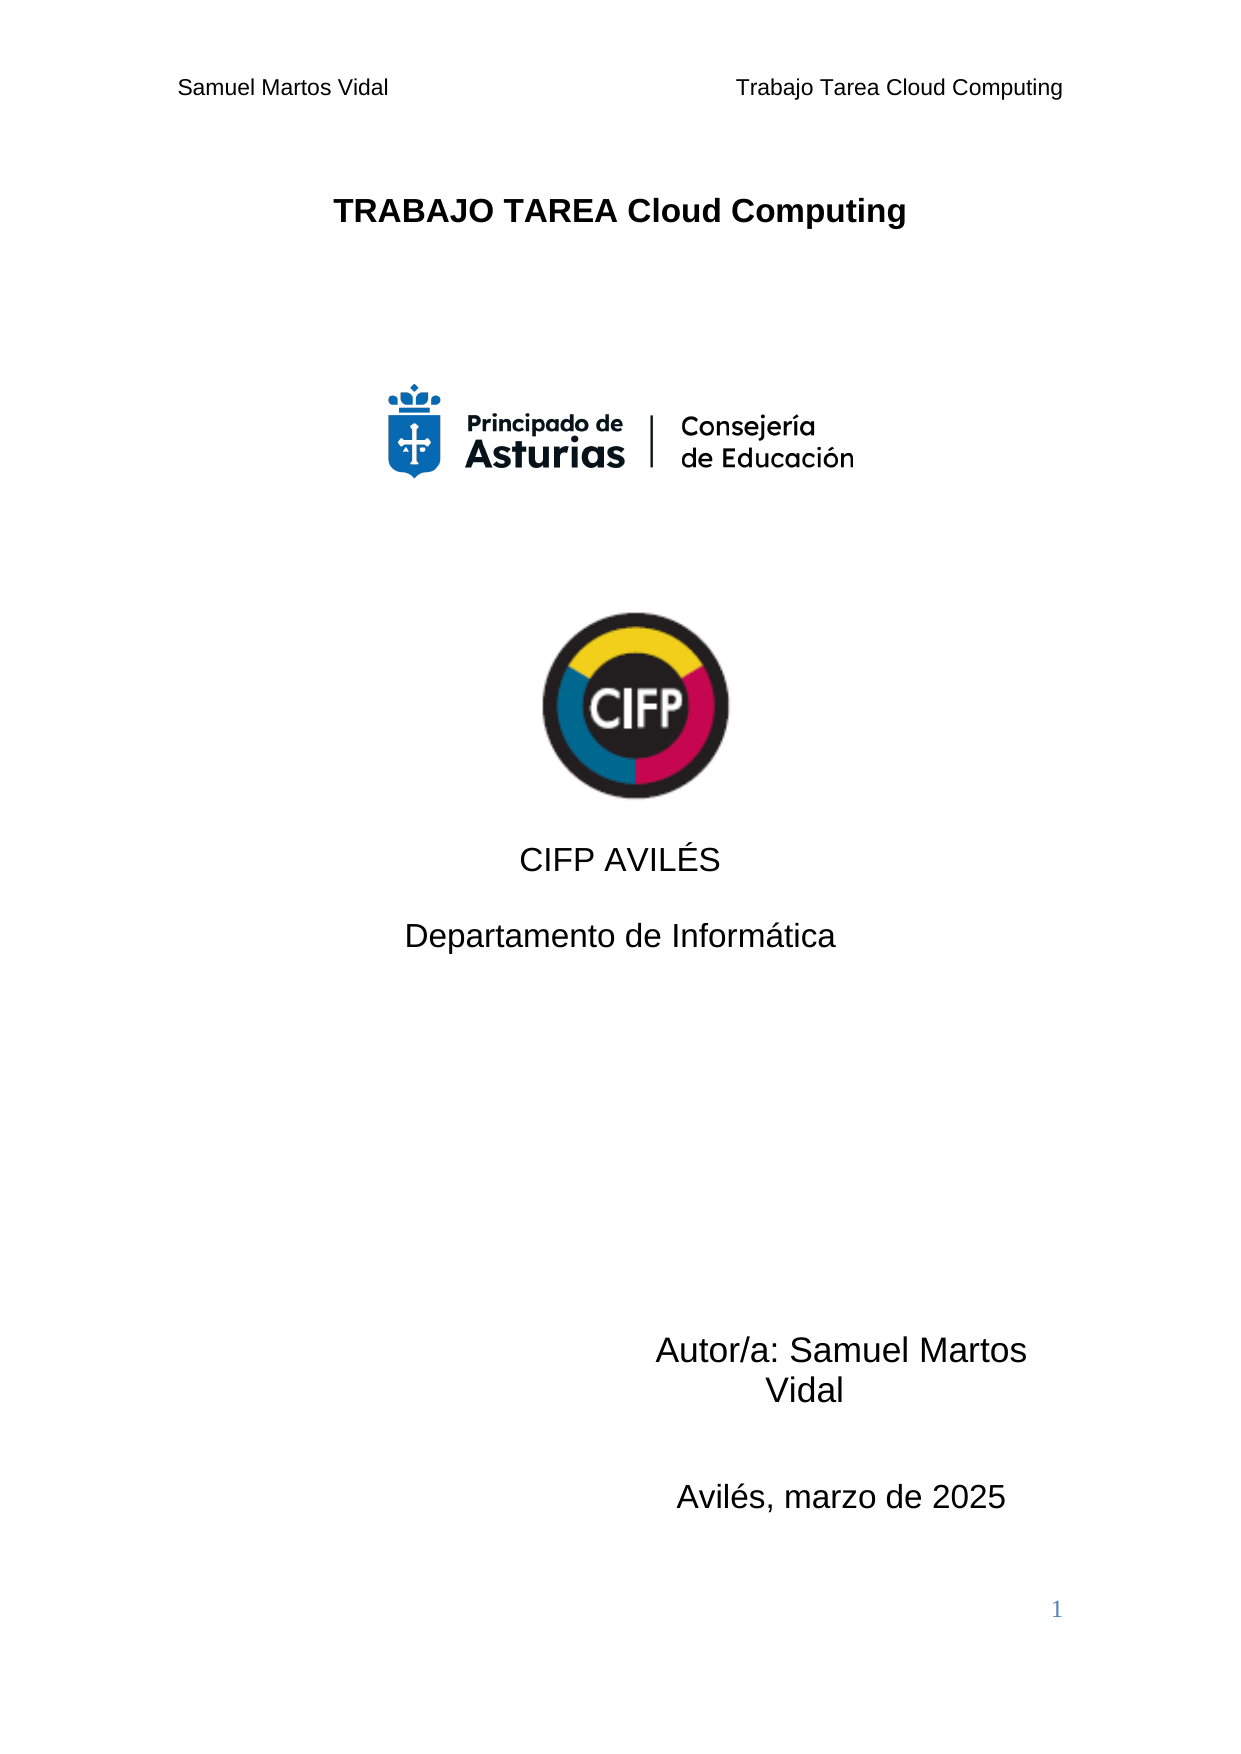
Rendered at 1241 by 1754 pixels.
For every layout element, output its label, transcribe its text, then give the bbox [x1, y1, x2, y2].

text TRABAJO TAREA Cloud Computing [177, 191, 1063, 229]
text Autor/a: Samuel Martos Vidal [546, 1329, 1063, 1410]
text Departamento de Informática [177, 917, 1063, 955]
text Avilés, marzo de 2025 [546, 1477, 1063, 1516]
text CIFP AVILÉS [177, 840, 1063, 878]
picture [359, 363, 882, 499]
